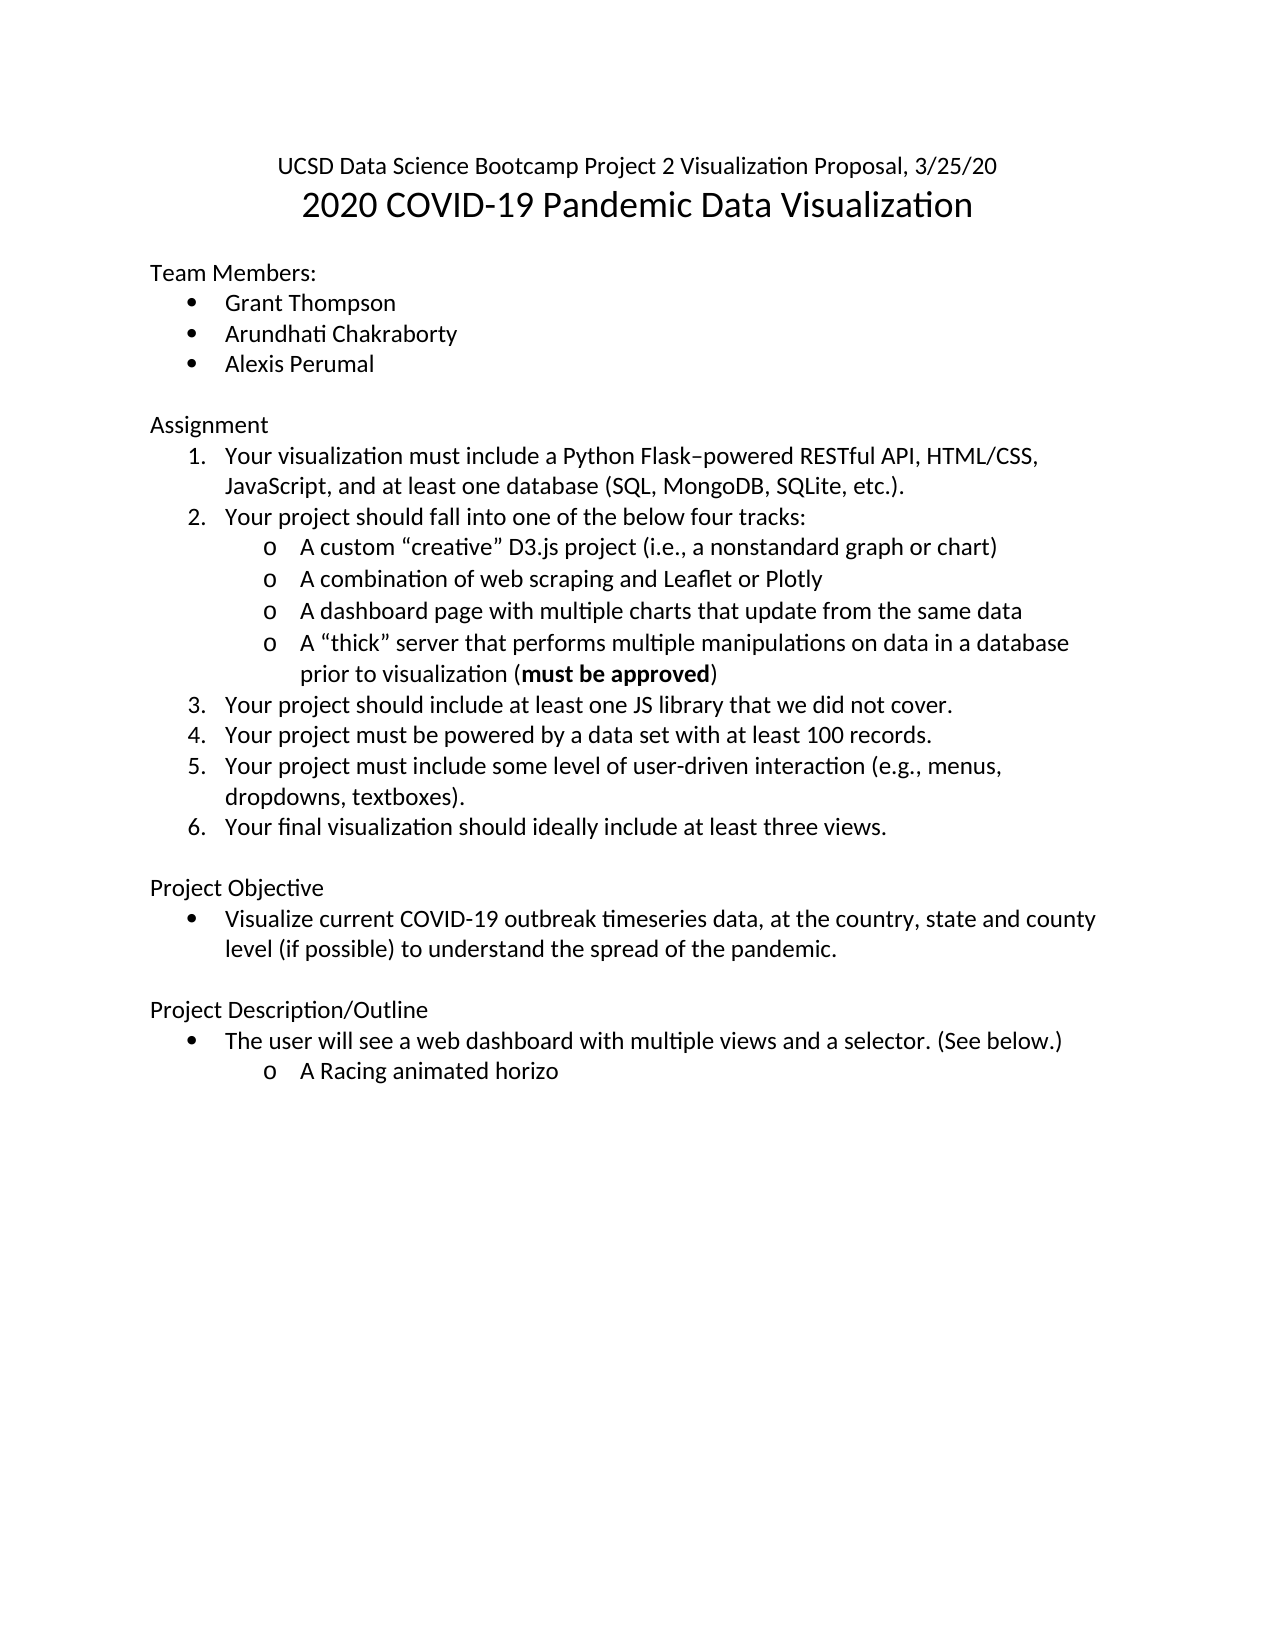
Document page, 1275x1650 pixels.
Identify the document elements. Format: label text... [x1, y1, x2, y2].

list Grant Thompson [187, 287, 1125, 318]
list Visualize current COVID-19 outbreak timeseries data, at the country, state and county level (if possible) to understand the spread of the pandemic. [187, 903, 1125, 964]
text UCSD Data Science Bootcamp Project 2 Visualization Proposal, 3/25/20 [150, 150, 1125, 181]
list Your project should include at least one JS library that we did not cover. [187, 689, 1125, 720]
list A dashboard page with multiple charts that update from the same data [262, 595, 1125, 627]
text Project Objective [150, 872, 1125, 903]
text Team Members: [150, 257, 1125, 287]
list A “thick” server that performs multiple manipulations on data in a database prior to visualization (must be approved) [262, 627, 1125, 689]
list Your final visualization should ideally include at least three views. [187, 811, 1125, 842]
text 2020 COVID-19 Pandemic Data Visualization [150, 181, 1125, 226]
list Your visualization must include a Python Flask–powered RESTful API, HTML/CSS, JavaScript, and at least one database (SQL, MongoDB, SQLite, etc.). [187, 440, 1125, 501]
text Assignment [150, 409, 1125, 440]
text Project Description/Outline [150, 994, 1125, 1025]
list Alexis Perumal [187, 348, 1125, 379]
list A Racing animated horizo [262, 1055, 1125, 1087]
list Your project must be powered by a data set with at least 100 records. [187, 720, 1125, 750]
list Your project must include some level of user-driven interaction (e.g., menus, dropdowns, textboxes). [187, 750, 1125, 811]
list A combination of web scraping and Leaflet or Plotly [262, 563, 1125, 595]
list Arundhati Chakraborty [187, 318, 1125, 348]
list A custom “creative” D3.js project (i.e., a nonstandard graph or chart) [262, 532, 1125, 563]
list The user will see a web dashboard with multiple views and a selector. (See below.) [187, 1025, 1125, 1055]
list Your project should fall into one of the below four tracks: [187, 501, 1125, 532]
